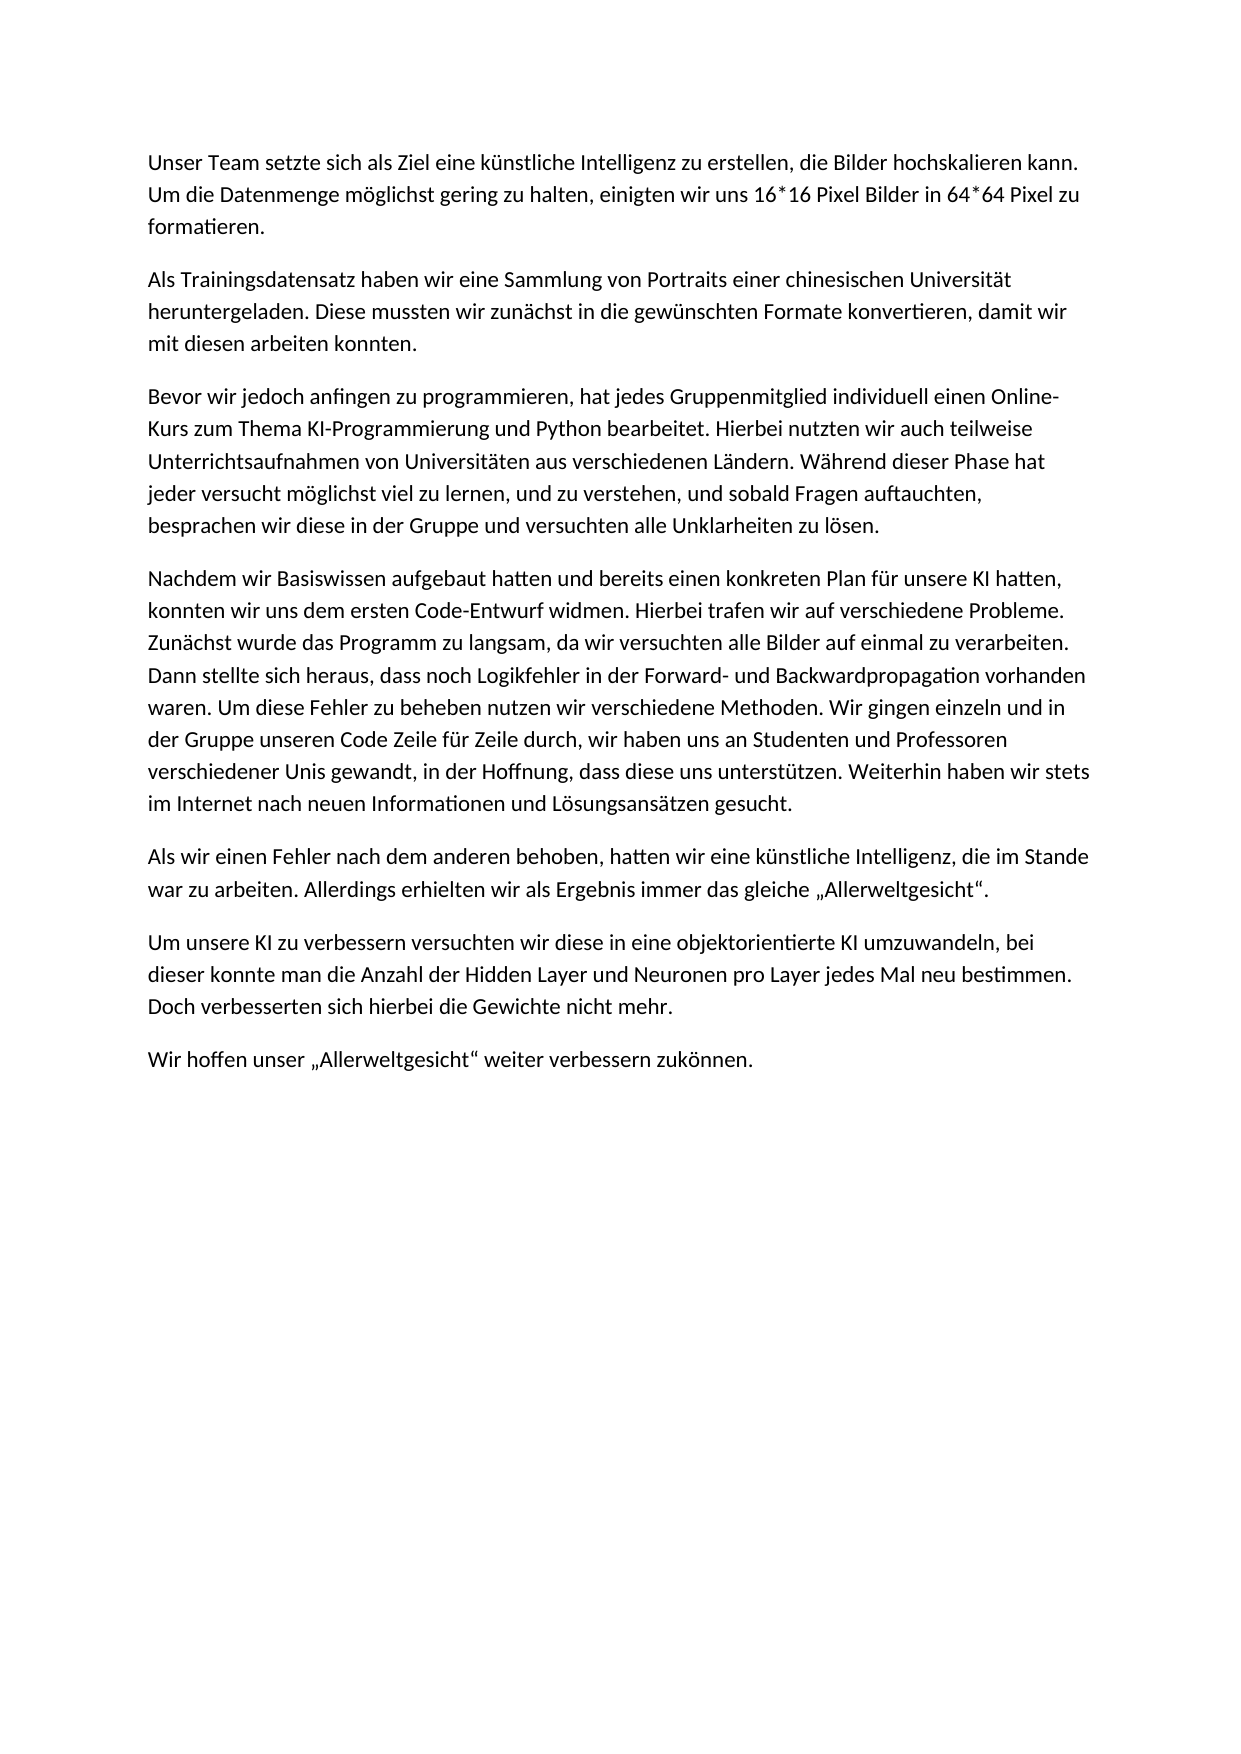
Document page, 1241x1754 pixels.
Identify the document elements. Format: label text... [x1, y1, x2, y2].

text Als Trainingsdatensatz haben wir eine Sammlung von Portraits einer chinesischen Universität heruntergeladen. Diese mussten wir zunächst in die gewünschten Formate konvertieren, damit wir mit diesen arbeiten konnten. [148, 265, 1093, 357]
text Nachdem wir Basiswissen aufgebaut hatten und bereits einen konkreten Plan für unsere KI hatten, konnten wir uns dem ersten Code-Entwurf widmen. Hierbei trafen wir auf verschiedene Probleme. Zunächst wurde das Programm zu langsam, da wir versuchten alle Bilder auf einmal zu verarbeiten. Dann stellte sich heraus, dass noch Logikfehler in der Forward- und Backwardpropagation vorhanden waren. Um diese Fehler zu beheben nutzen wir verschiedene Methoden. Wir gingen einzeln und in der Gruppe unseren Code Zeile für Zeile durch, wir haben uns an Studenten und Professoren verschiedener Unis gewandt, in der Hoffnung, dass diese uns unterstützen. Weiterhin haben wir stets im Internet nach neuen Informationen und Lösungsansätzen gesucht. [148, 564, 1093, 817]
text Bevor wir jedoch anfingen zu programmieren, hat jedes Gruppenmitglied individuell einen Online-Kurs zum Thema KI-Programmierung und Python bearbeitet. Hierbei nutzten wir auch teilweise Unterrichtsaufnahmen von Universitäten aus verschiedenen Ländern. Während dieser Phase hat jeder versucht möglichst viel zu lernen, und zu verstehen, und sobald Fragen auftauchten, besprachen wir diese in der Gruppe und versuchten alle Unklarheiten zu lösen. [148, 382, 1093, 539]
text Als wir einen Fehler nach dem anderen behoben, hatten wir eine künstliche Intelligenz, die im Stande war zu arbeiten. Allerdings erhielten wir als Ergebnis immer das gleiche „Allerweltgesicht“. [148, 842, 1093, 903]
text Um unsere KI zu verbessern versuchten wir diese in eine objektorientierte KI umzuwandeln, bei dieser konnte man die Anzahl der Hidden Layer und Neuronen pro Layer jedes Mal neu bestimmen. Doch verbesserten sich hierbei die Gewichte nicht mehr. [148, 928, 1093, 1020]
text Wir hoffen unser „Allerweltgesicht“ weiter verbessern zukönnen. [148, 1045, 1093, 1073]
text Unser Team setzte sich als Ziel eine künstliche Intelligenz zu erstellen, die Bilder hochskalieren kann. Um die Datenmenge möglichst gering zu halten, einigten wir uns 16*16 Pixel Bilder in 64*64 Pixel zu formatieren. [148, 148, 1093, 240]
